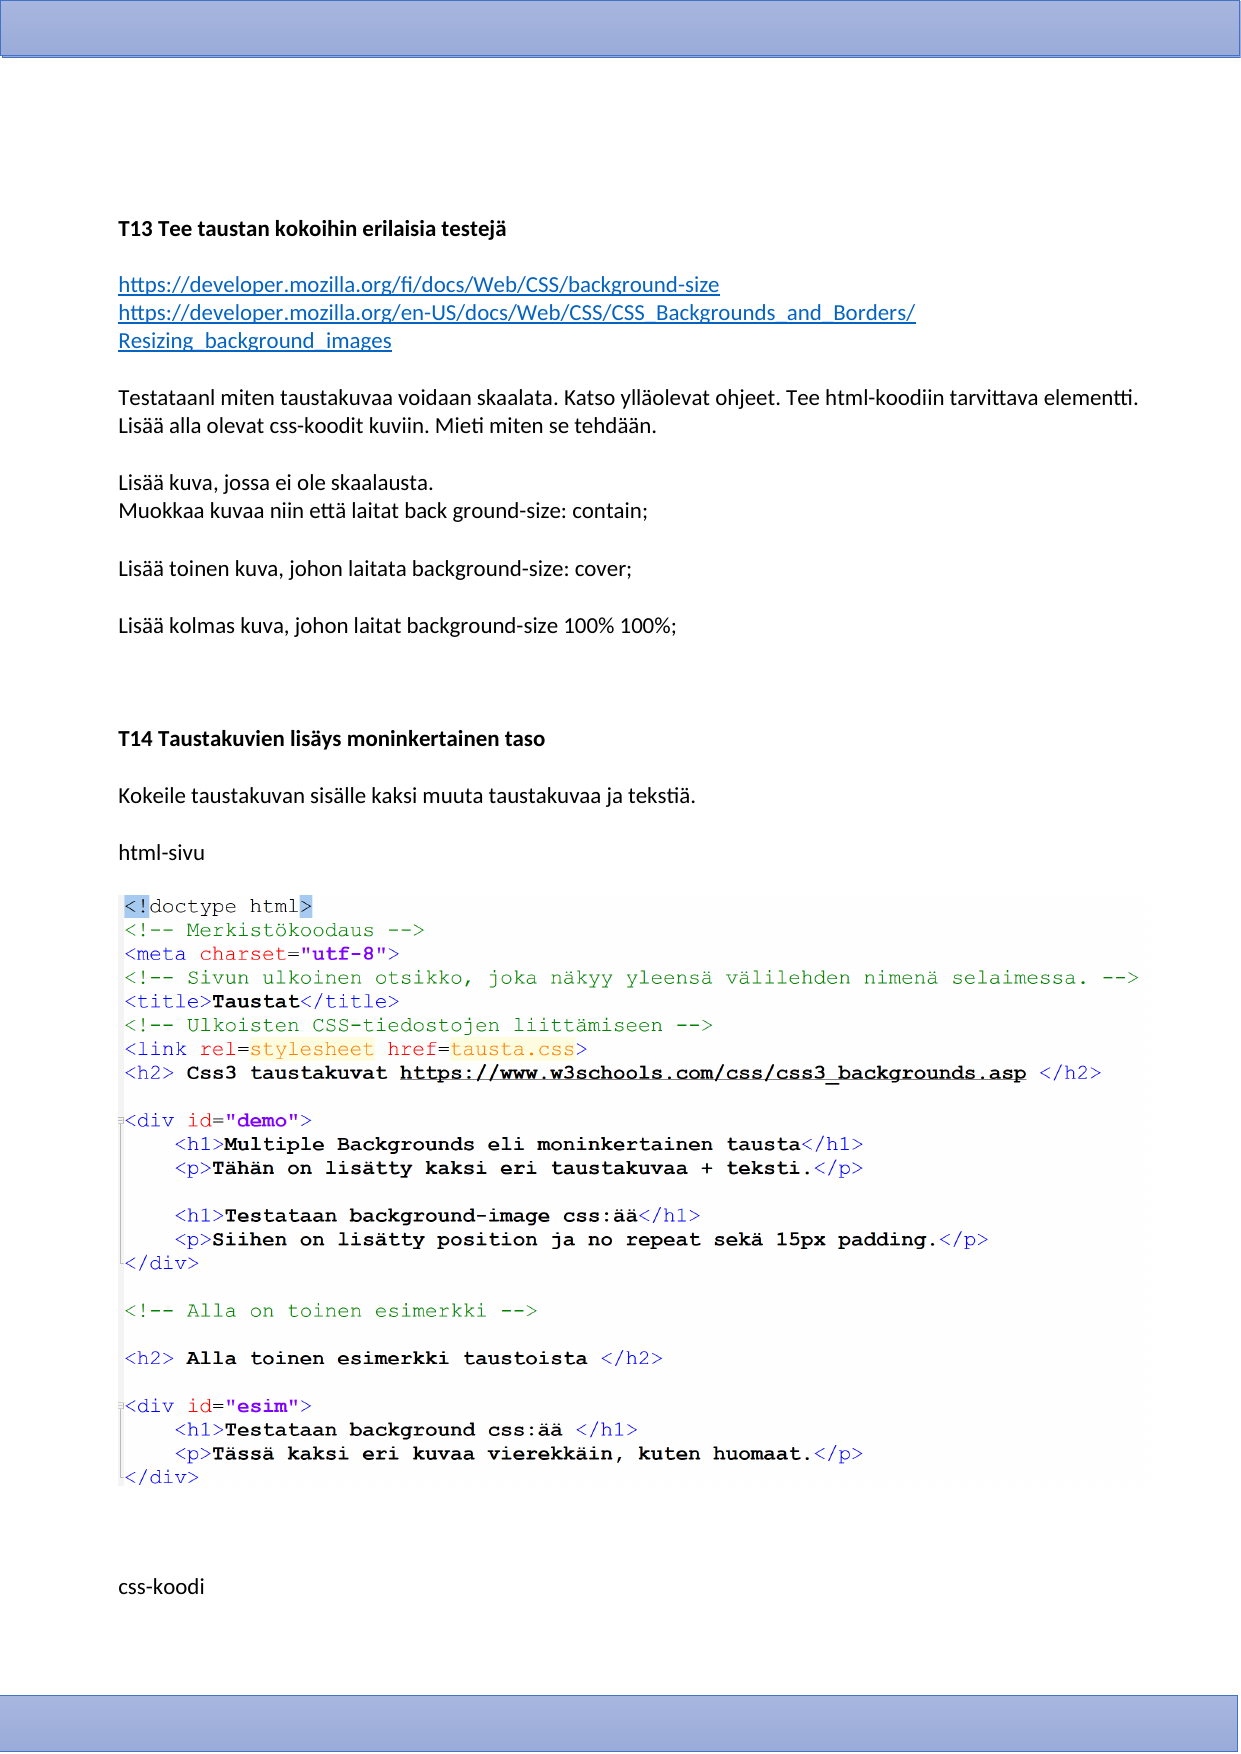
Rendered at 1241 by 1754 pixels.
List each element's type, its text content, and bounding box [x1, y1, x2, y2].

text Kokeile taustakuvan sisälle kaksi muuta taustakuvaa ja tekstiä. [118, 781, 1152, 809]
picture [118, 895, 1152, 1486]
text html-sivu [118, 838, 1152, 866]
text css-koodi [118, 1572, 1152, 1600]
text https://developer.mozilla.org/fi/docs/Web/CSS/background-size [118, 270, 1152, 298]
text Lisää toinen kuva, johon laitata background-size: cover; [118, 554, 1152, 582]
text Lisää kolmas kuva, johon laitat background-size 100% 100%; [118, 611, 1152, 639]
text https://developer.mozilla.org/en-US/docs/Web/CSS/CSS_Backgrounds_and_Borders/Resizing_background_images [118, 298, 1152, 354]
text Testataanl miten taustakuvaa voidaan skaalata. Katso ylläolevat ohjeet. Tee html-koodiin tarvittava elementti. Lisää alla olevat css-koodit kuviin. Mieti miten se tehdään. [118, 383, 1152, 439]
text T13 Tee taustan kokoihin erilaisia testejä [118, 214, 1152, 242]
text T14 Taustakuvien lisäys moninkertainen taso [118, 724, 1152, 752]
text Lisää kuva, jossa ei ole skaalausta. Muokkaa kuvaa niin että laitat back ground-size: contain; [118, 468, 1152, 524]
